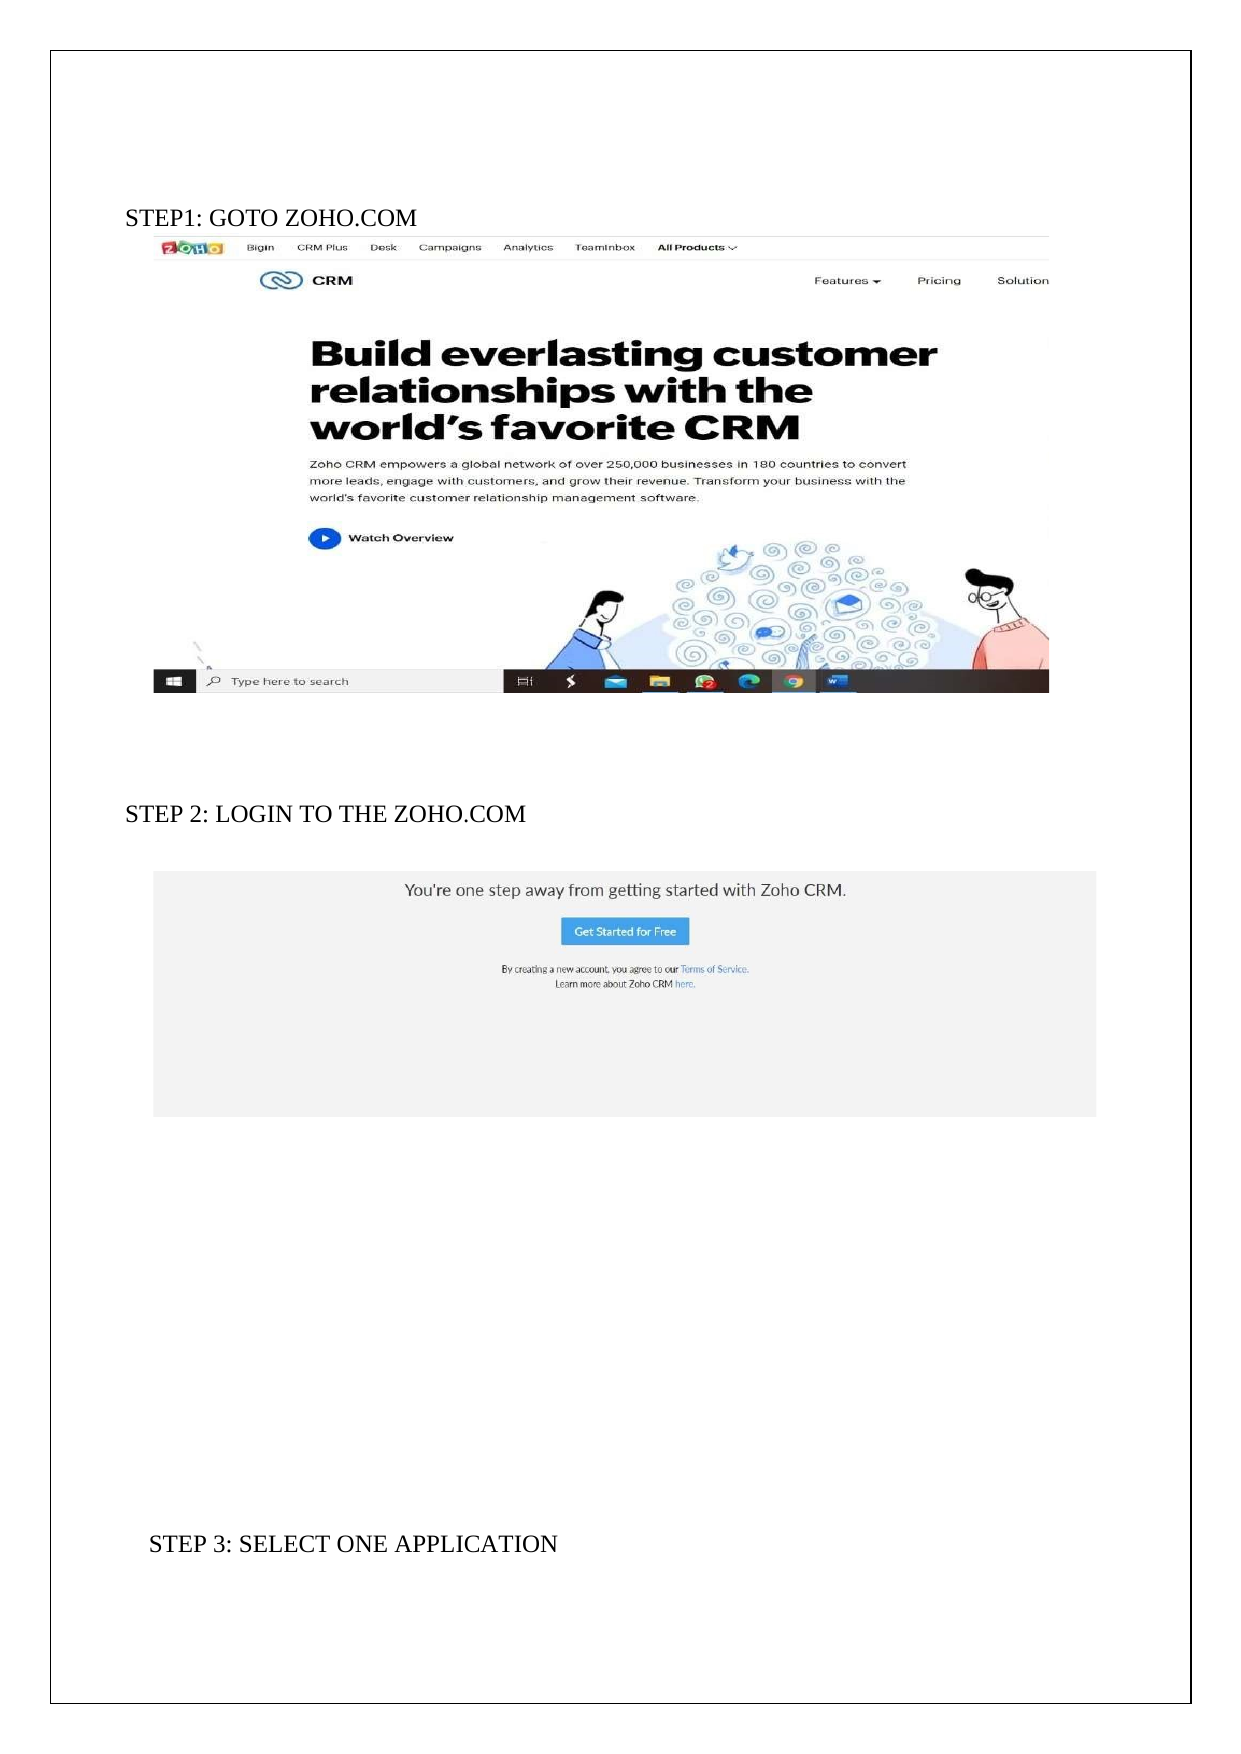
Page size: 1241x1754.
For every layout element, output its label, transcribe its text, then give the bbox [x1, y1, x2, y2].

subtitle STEP1: GOTO ZOHO.COM [125, 203, 1171, 231]
picture [153, 871, 1097, 1117]
picture [153, 233, 1050, 693]
subtitle STEP 3: SELECT ONE APPLICATION [148, 1529, 1171, 1558]
subtitle STEP 2: LOGIN TO THE ZOHO.COM [125, 799, 1171, 828]
